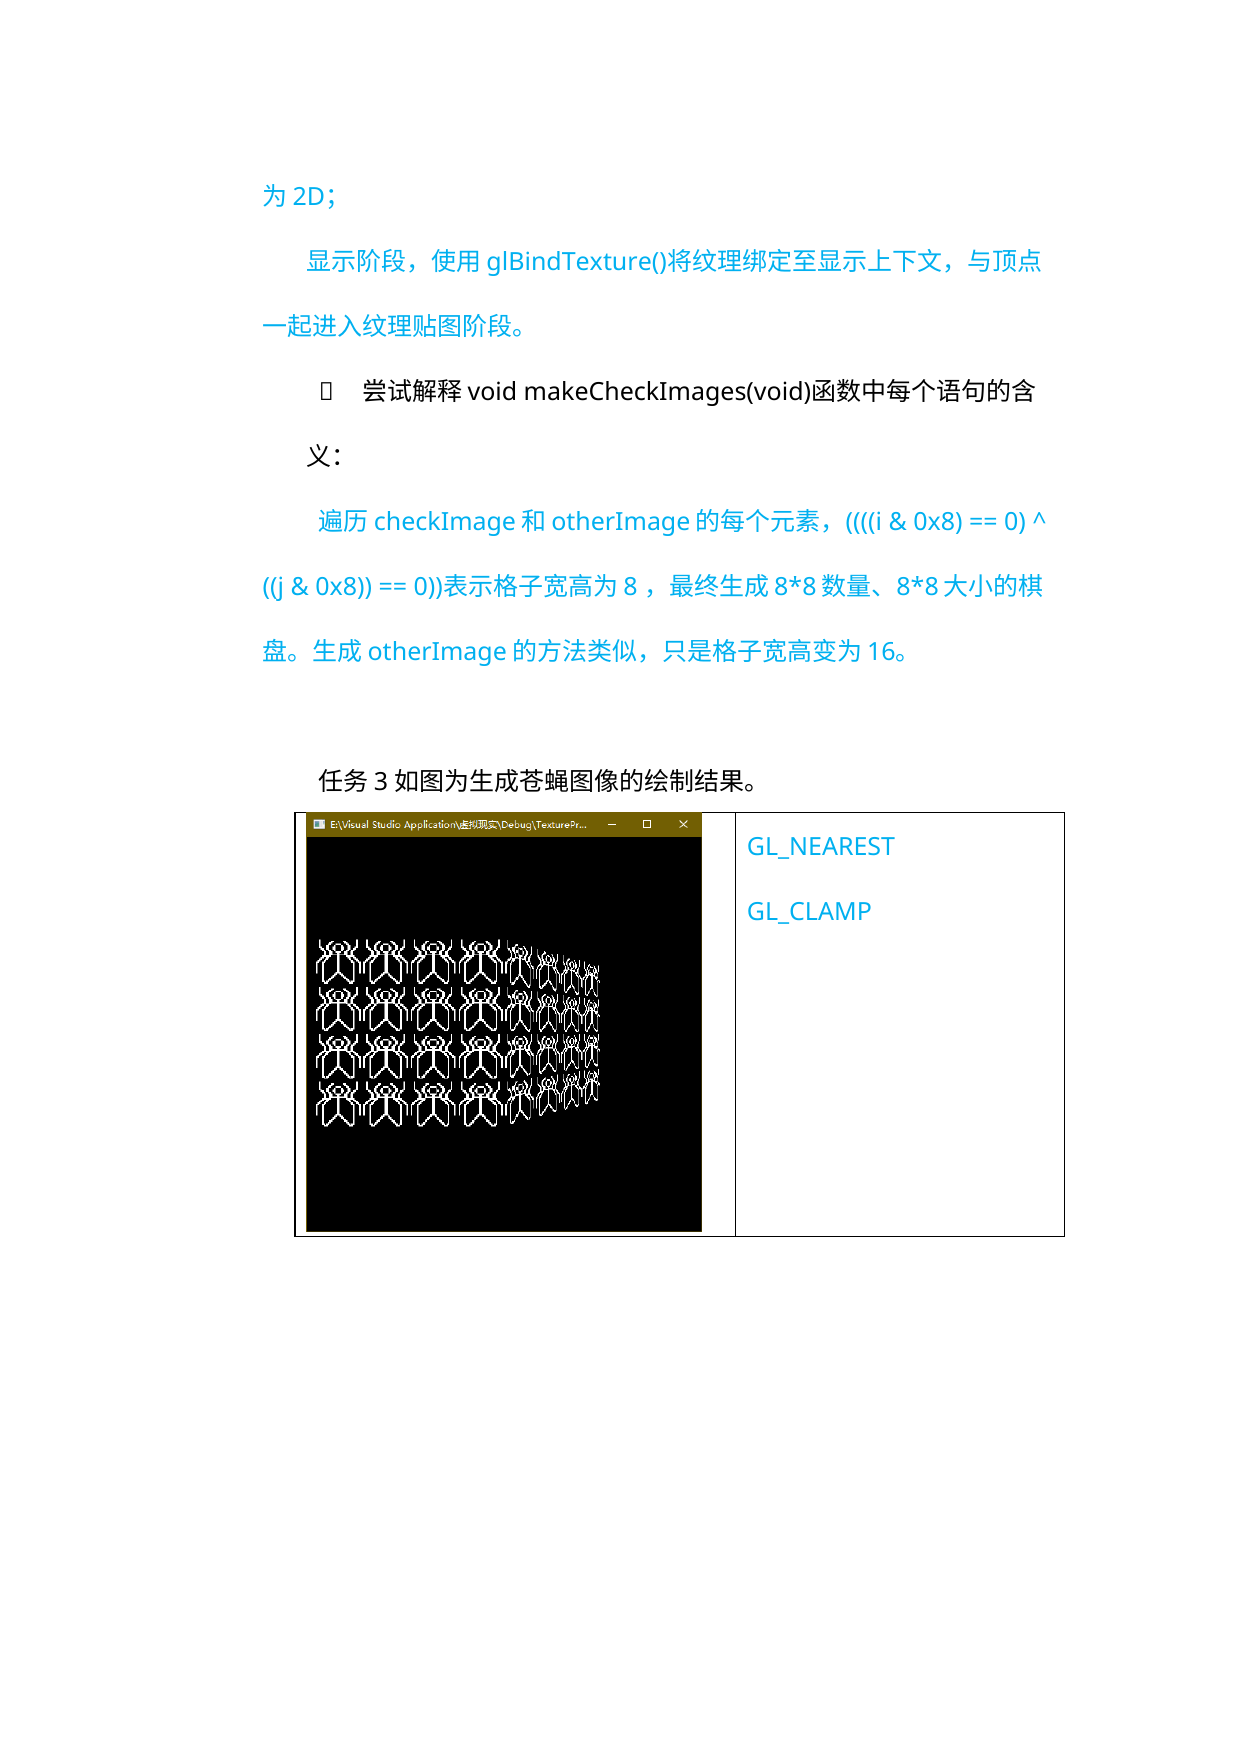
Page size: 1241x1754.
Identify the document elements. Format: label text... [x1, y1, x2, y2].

text 显示阶段，使用glBindTexture()将纹理绑定至显示上下文，与顶点一起进入纹理贴图阶段。 [262, 227, 1053, 357]
picture [306, 812, 702, 1232]
text 遍历checkImage和otherImage的每个元素，((((i & 0x8) == 0) ^ ((j & 0x8)) == 0))表示格子宽高为8 ，最终生成8*8数量、8*8大小的棋盘。生成otherImage的方法类似，只是格子宽高变为16。 [262, 487, 1053, 682]
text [262, 162, 1053, 227]
text  尝试解释void makeCheckImages(void)函数中每个语句的含义： [306, 357, 1053, 487]
table_header [296, 813, 735, 1236]
table_header GL_NEAREST GL_CLAMP [736, 813, 1064, 1236]
text 任务3 如图为生成苍蝇图像的绘制结果。 [306, 747, 1053, 812]
